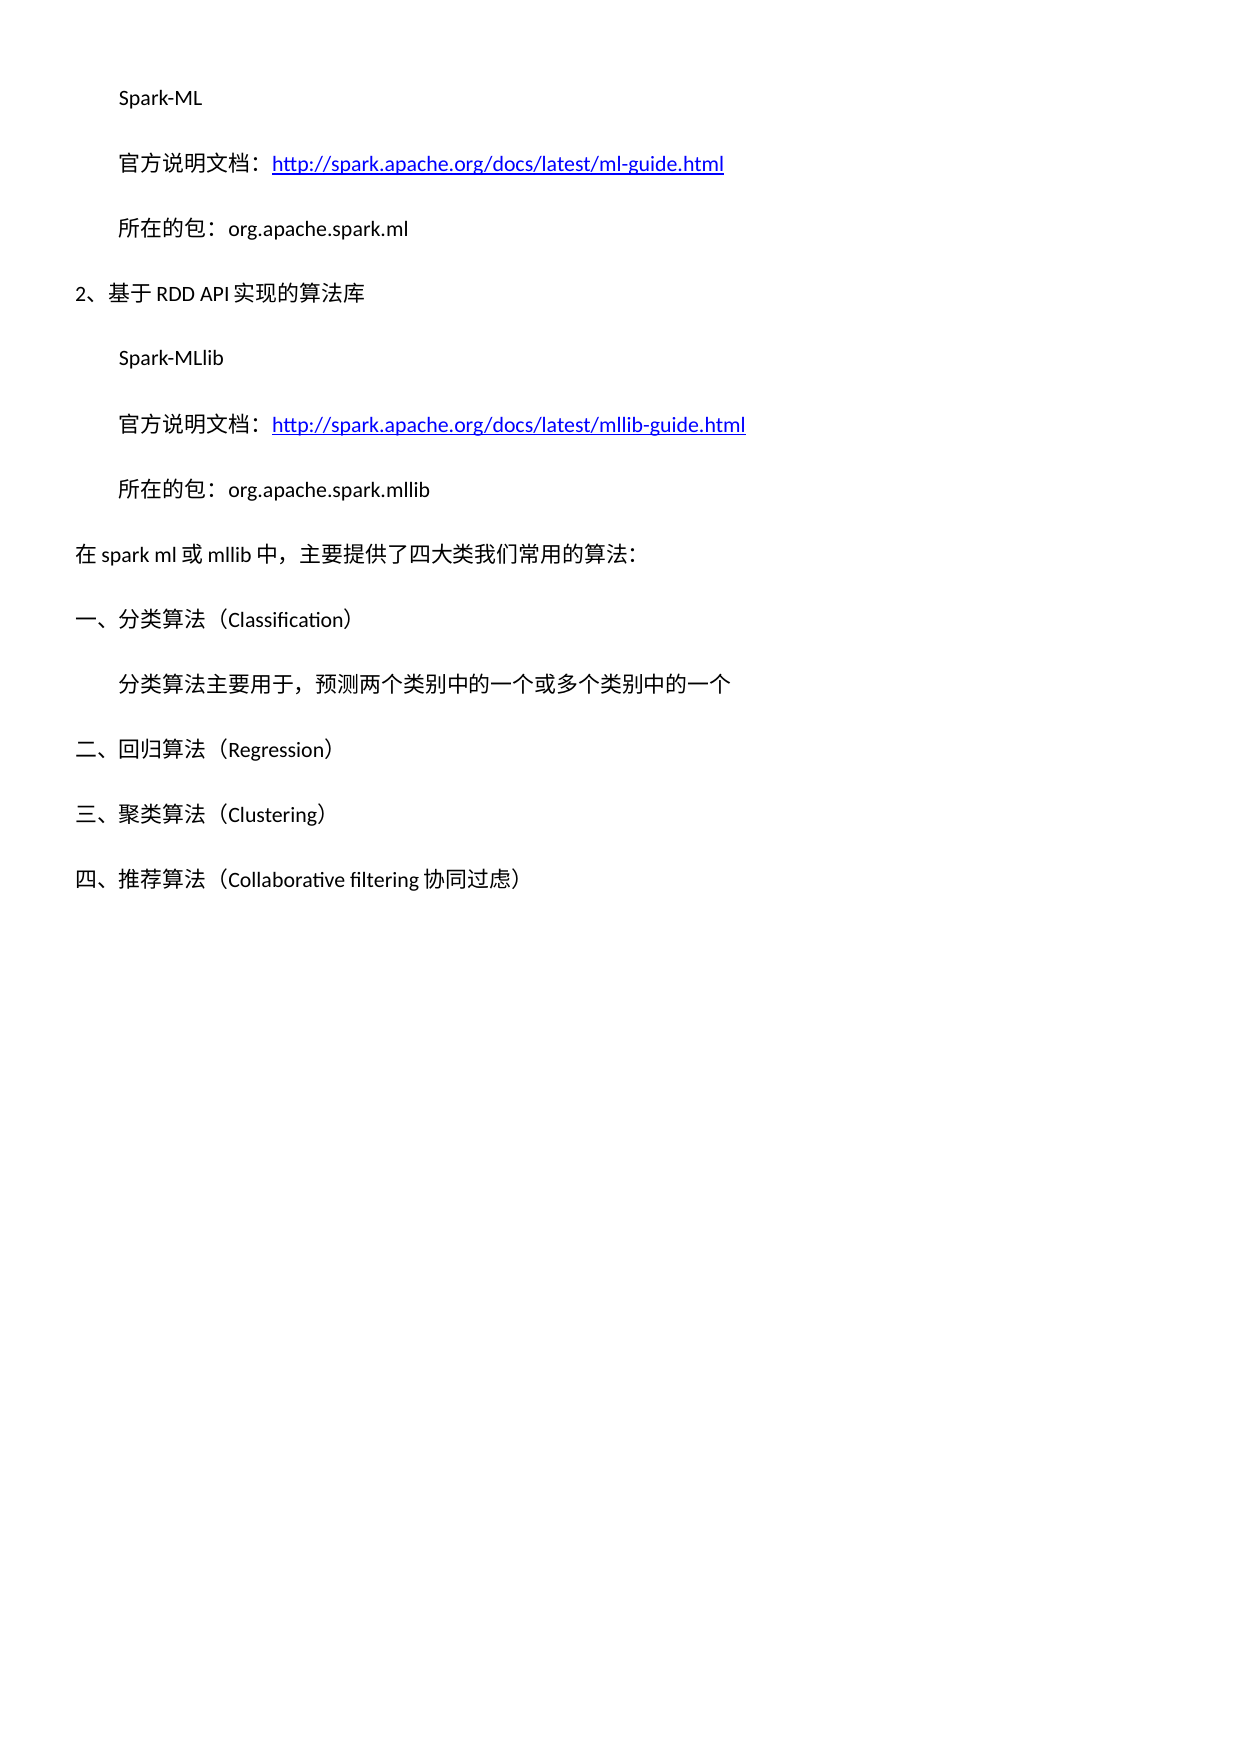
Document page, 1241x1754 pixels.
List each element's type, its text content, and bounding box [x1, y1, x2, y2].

list 官方说明文档：http://spark.apache.org/docs/latest/ml-guide.html [119, 146, 1165, 178]
list 所在的包：org.apache.spark.mllib [119, 471, 1165, 504]
list 在spark ml或mllib中，主要提供了四大类我们常用的算法： [75, 536, 1165, 569]
list 基于RDD API实现的算法库 [75, 276, 1165, 308]
list 官方说明文档：http://spark.apache.org/docs/latest/mllib-guide.html [119, 406, 1165, 439]
list 所在的包：org.apache.spark.ml [119, 211, 1165, 243]
list 聚类算法（Clustering） [75, 797, 1165, 829]
list 分类算法主要用于，预测两个类别中的一个或多个类别中的一个 [119, 667, 1165, 699]
list Spark-MLlib [119, 341, 1165, 374]
list Spark-ML [119, 81, 1165, 113]
list 推荐算法（Collaborative filtering协同过虑） [75, 862, 1165, 894]
list 分类算法（Classification） [75, 602, 1165, 634]
list 回归算法（Regression） [75, 732, 1165, 764]
